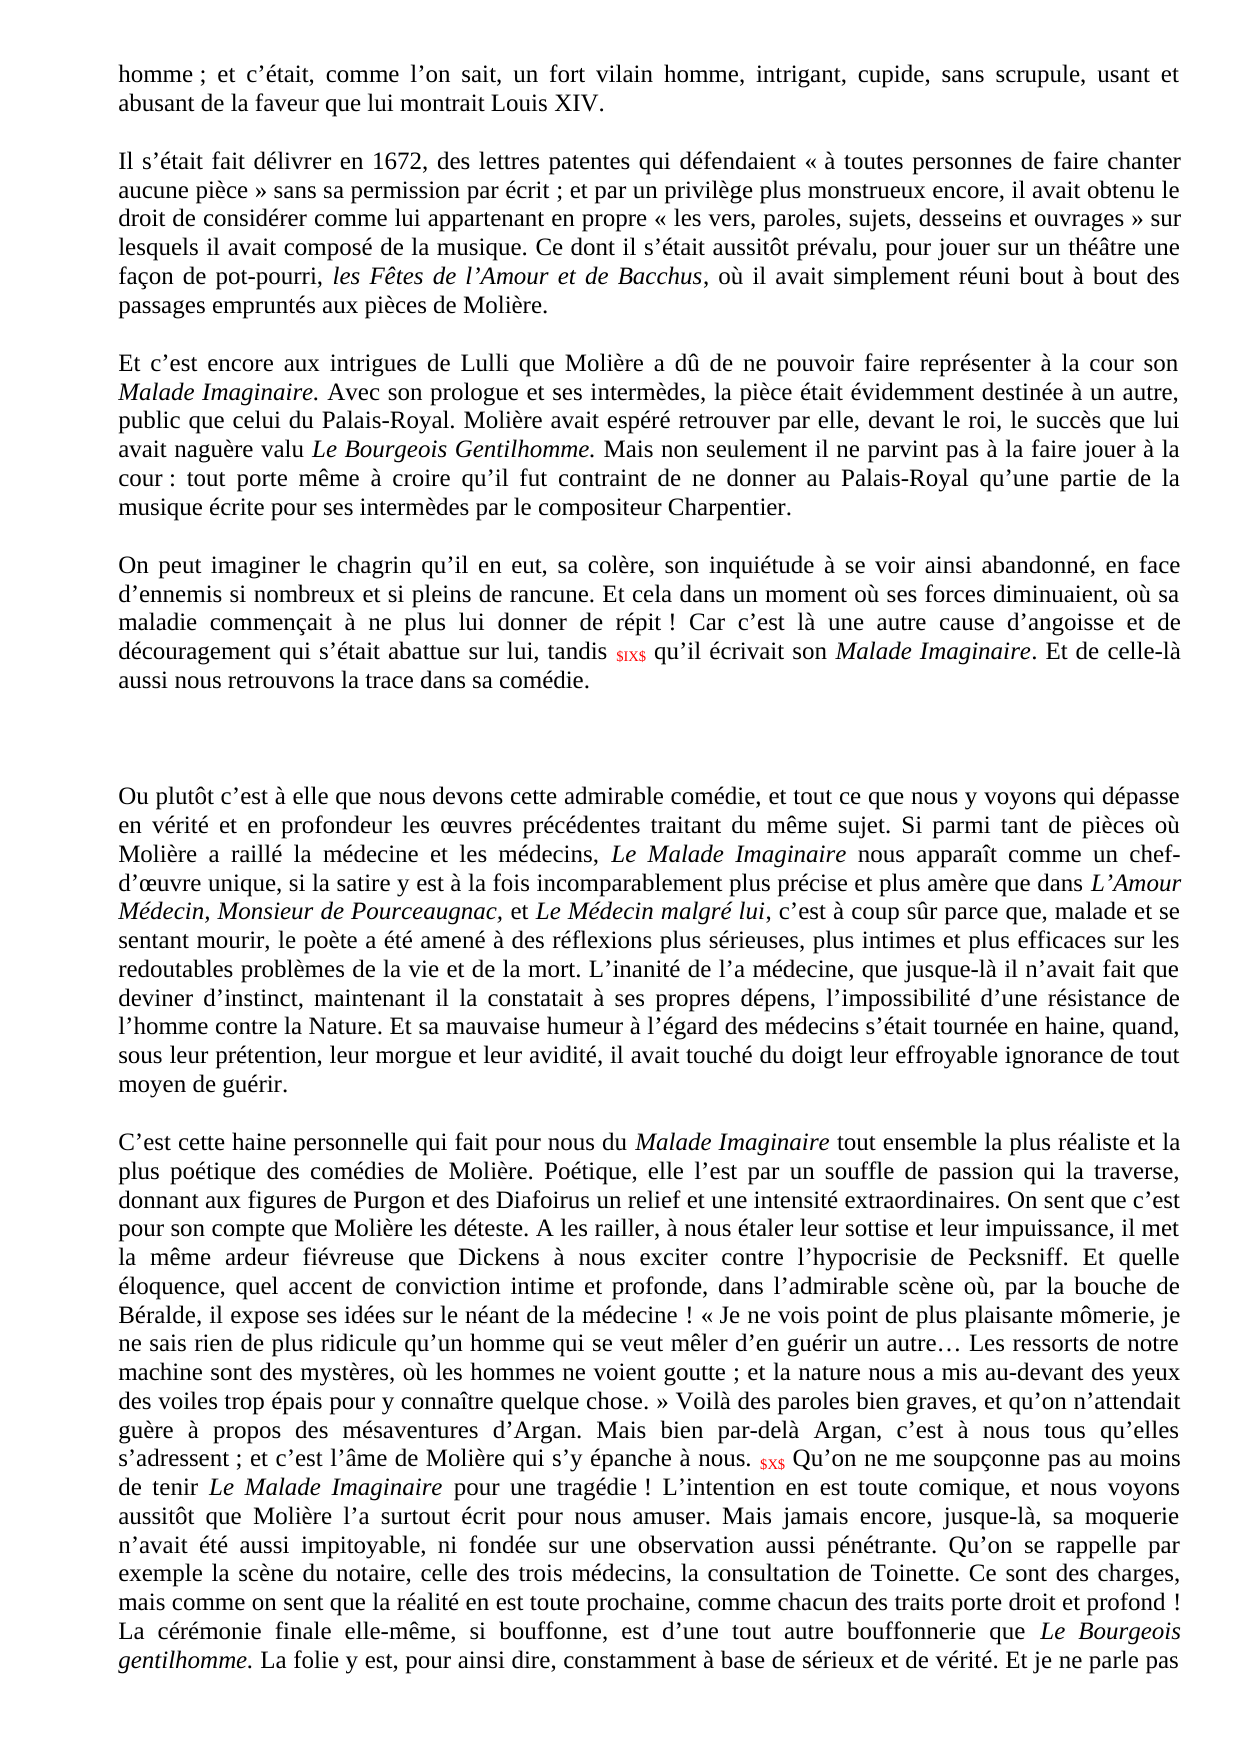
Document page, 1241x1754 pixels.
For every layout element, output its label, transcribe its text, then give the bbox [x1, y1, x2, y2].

text Et c’est encore aux intrigues de Lulli que Molière a dû de ne pouvoir faire représenter à la cour son Malade Imaginaire. Avec son prologue et ses intermèdes, la pièce était évidemment destinée à un autre, public que celui du Palais-Royal. Molière avait espéré retrouver par elle, devant le roi, le succès que lui avait naguère valu Le Bourgeois Gentilhomme. Mais non seulement il ne parvint pas à la faire jouer à la cour : tout porte même à croire qu’il fut contraint de ne donner au Palais-Royal qu’une partie de la musique écrite pour ses intermèdes par le compositeur Charpentier. [118, 348, 1181, 521]
text On peut imaginer le chagrin qu’il en eut, sa colère, son inquiétude à se voir ainsi abandonné, en face d’ennemis si nombreux et si pleins de rancune. Et cela dans un moment où ses forces diminuaient, où sa maladie commençait à ne plus lui donner de répit ! Car c’est là une autre cause d’angoisse et de découragement qui s’était abattue sur lui, tandis $IX$ qu’il écrivait son Malade Imaginaire. Et de celle-là aussi nous retrouvons la trace dans sa comédie. [118, 550, 1181, 694]
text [118, 59, 1181, 117]
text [118, 1127, 1181, 1673]
text Il s’était fait délivrer en 1672, des lettres patentes qui défendaient « à toutes personnes de faire chanter aucune pièce » sans sa permission par écrit ; et par un privilège plus monstrueux encore, il avait obtenu le droit de considérer comme lui appartenant en propre « les vers, paroles, sujets, desseins et ouvrages » sur lesquels il avait composé de la musique. Ce dont il s’était aussitôt prévalu, pour jouer sur un théâtre une façon de pot-pourri, les Fêtes de l’Amour et de Bacchus, où il avait simplement réuni bout à bout des passages empruntés aux pièces de Molière. [118, 146, 1181, 318]
text Ou plutôt c’est à elle que nous devons cette admirable comédie, et tout ce que nous y voyons qui dépasse en vérité et en profondeur les œuvres précédentes traitant du même sujet. Si parmi tant de pièces où Molière a raillé la médecine et les médecins, Le Malade Imaginaire nous apparaît comme un chef-d’œuvre unique, si la satire y est à la fois incomparablement plus précise et plus amère que dans L’Amour Médecin, Monsieur de Pourceaugnac, et Le Médecin malgré lui, c’est à coup sûr parce que, malade et se sentant mourir, le poète a été amené à des réflexions plus sérieuses, plus intimes et plus efficaces sur les redoutables problèmes de la vie et de la mort. L’inanité de l’a médecine, que jusque-là il n’avait fait que deviner d’instinct, maintenant il la constatait à ses propres dépens, l’impossibilité d’une résistance de l’homme contre la Nature. Et sa mauvaise humeur à l’égard des médecins s’était tournée en haine, quand, sous leur prétention, leur morgue et leur avidité, il avait touché du doigt leur effroyable ignorance de tout moyen de guérir. [118, 781, 1181, 1098]
